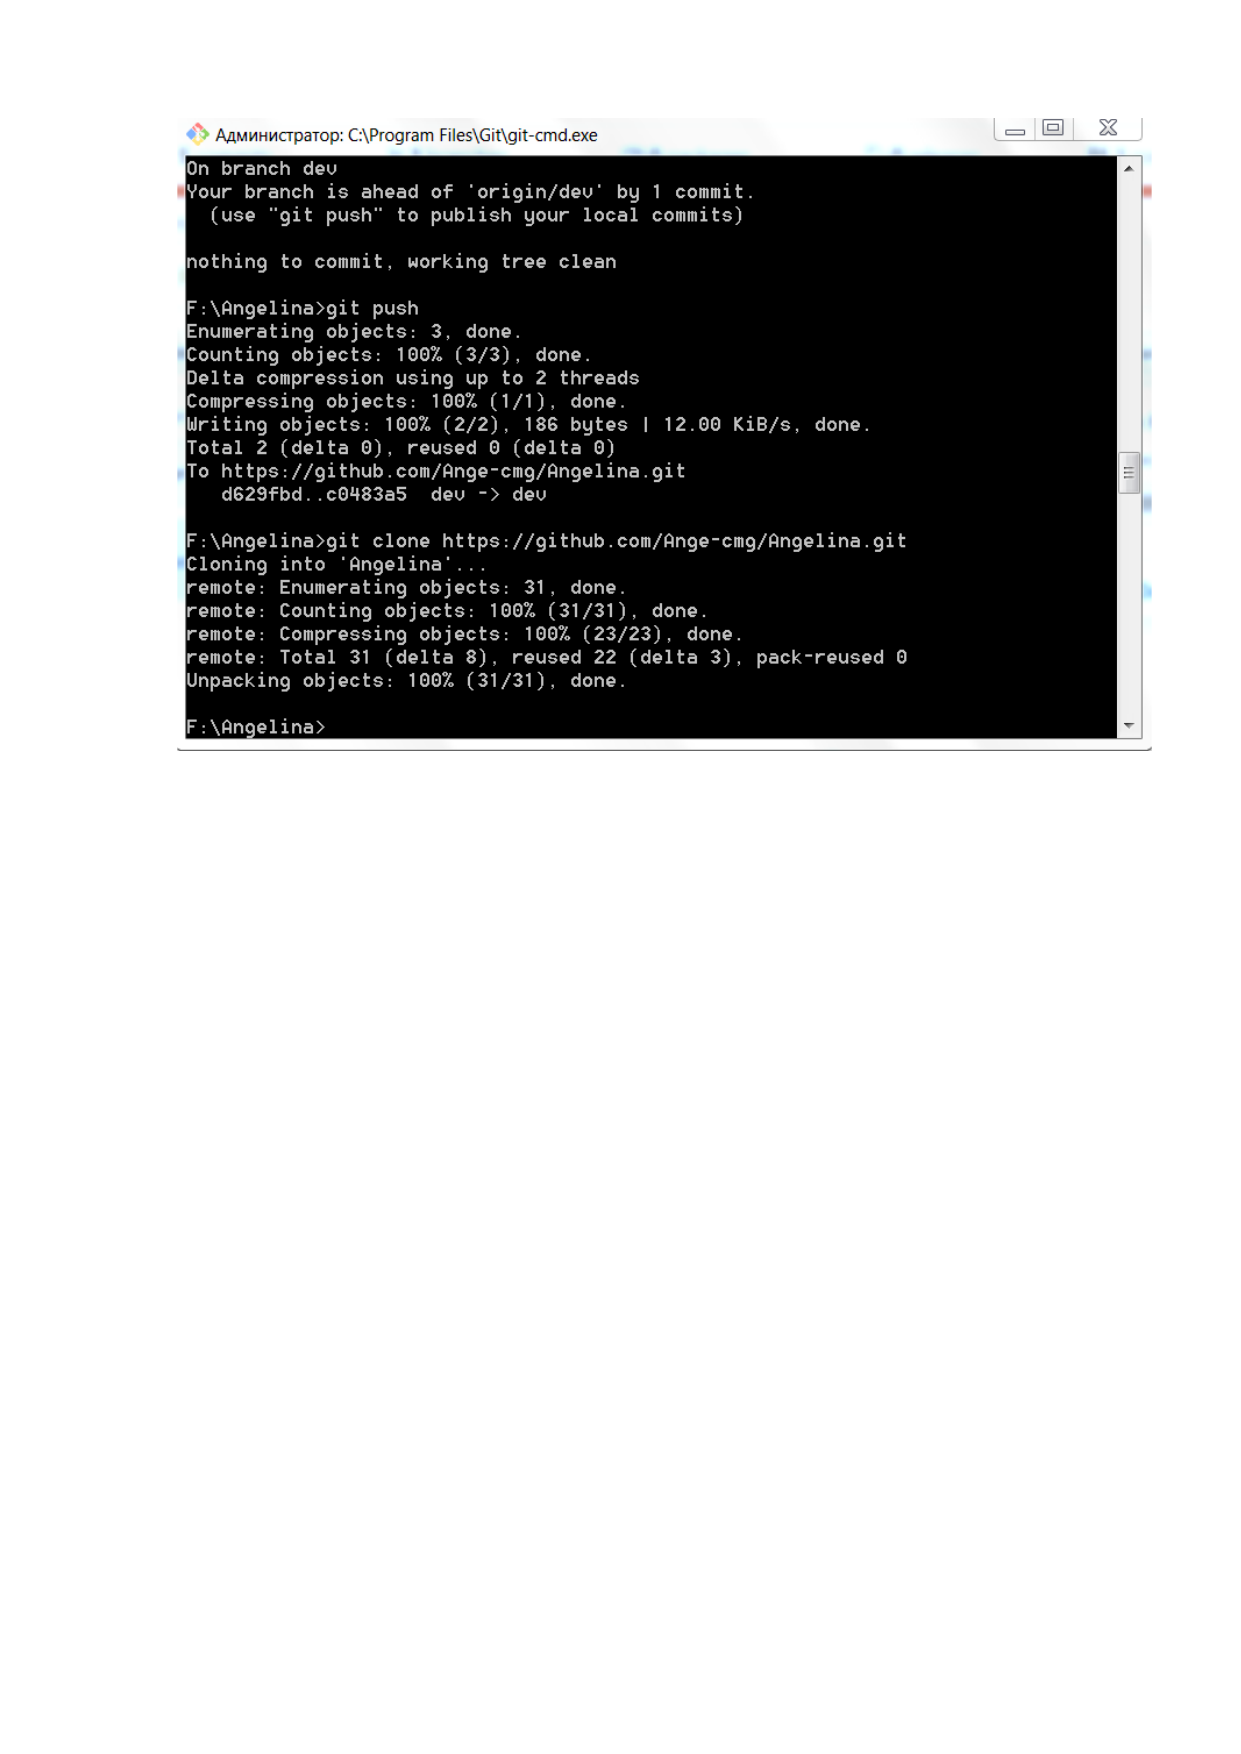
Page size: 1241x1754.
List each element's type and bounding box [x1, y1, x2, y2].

picture [177, 118, 1152, 751]
